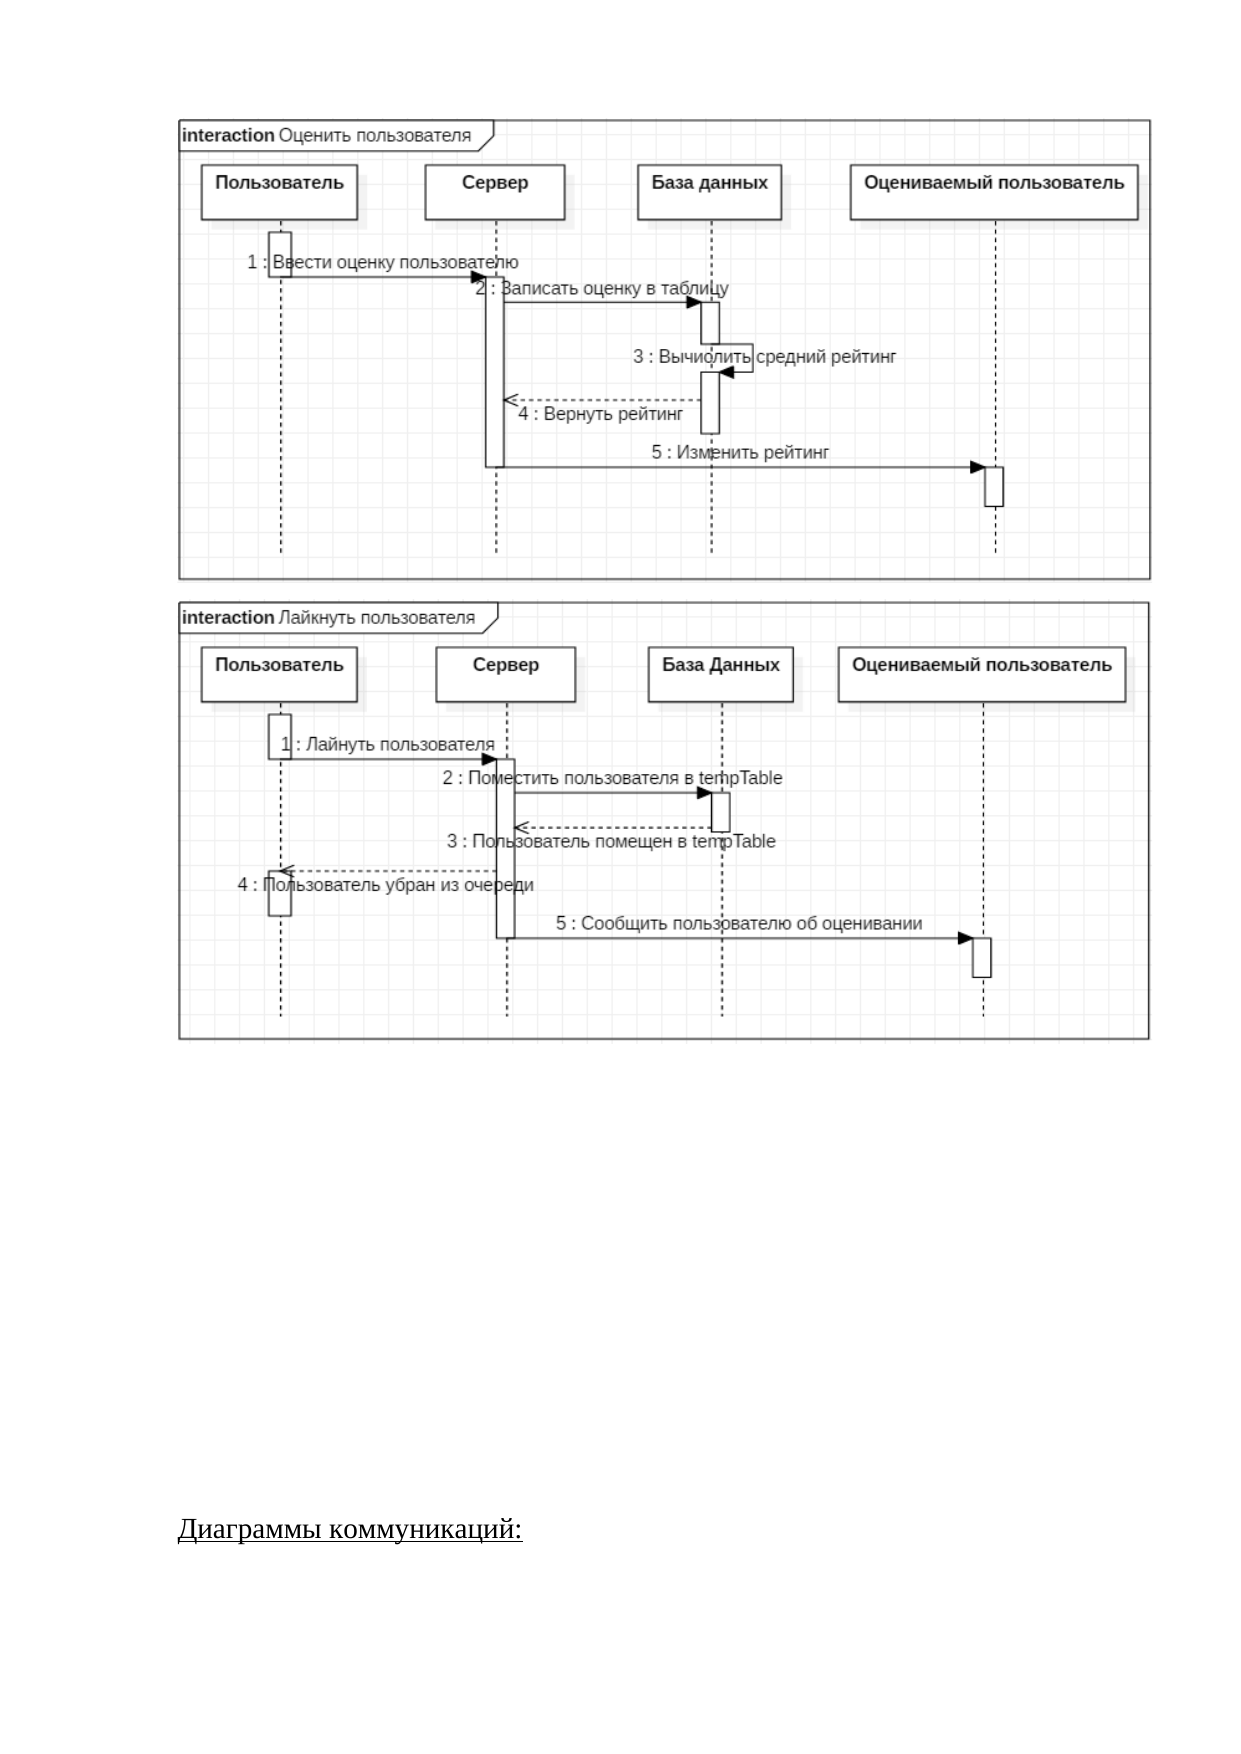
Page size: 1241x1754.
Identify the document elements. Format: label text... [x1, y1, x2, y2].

text Диаграммы коммуникаций: [177, 1512, 1152, 1545]
picture [177, 599, 1153, 1044]
picture [177, 118, 1153, 583]
